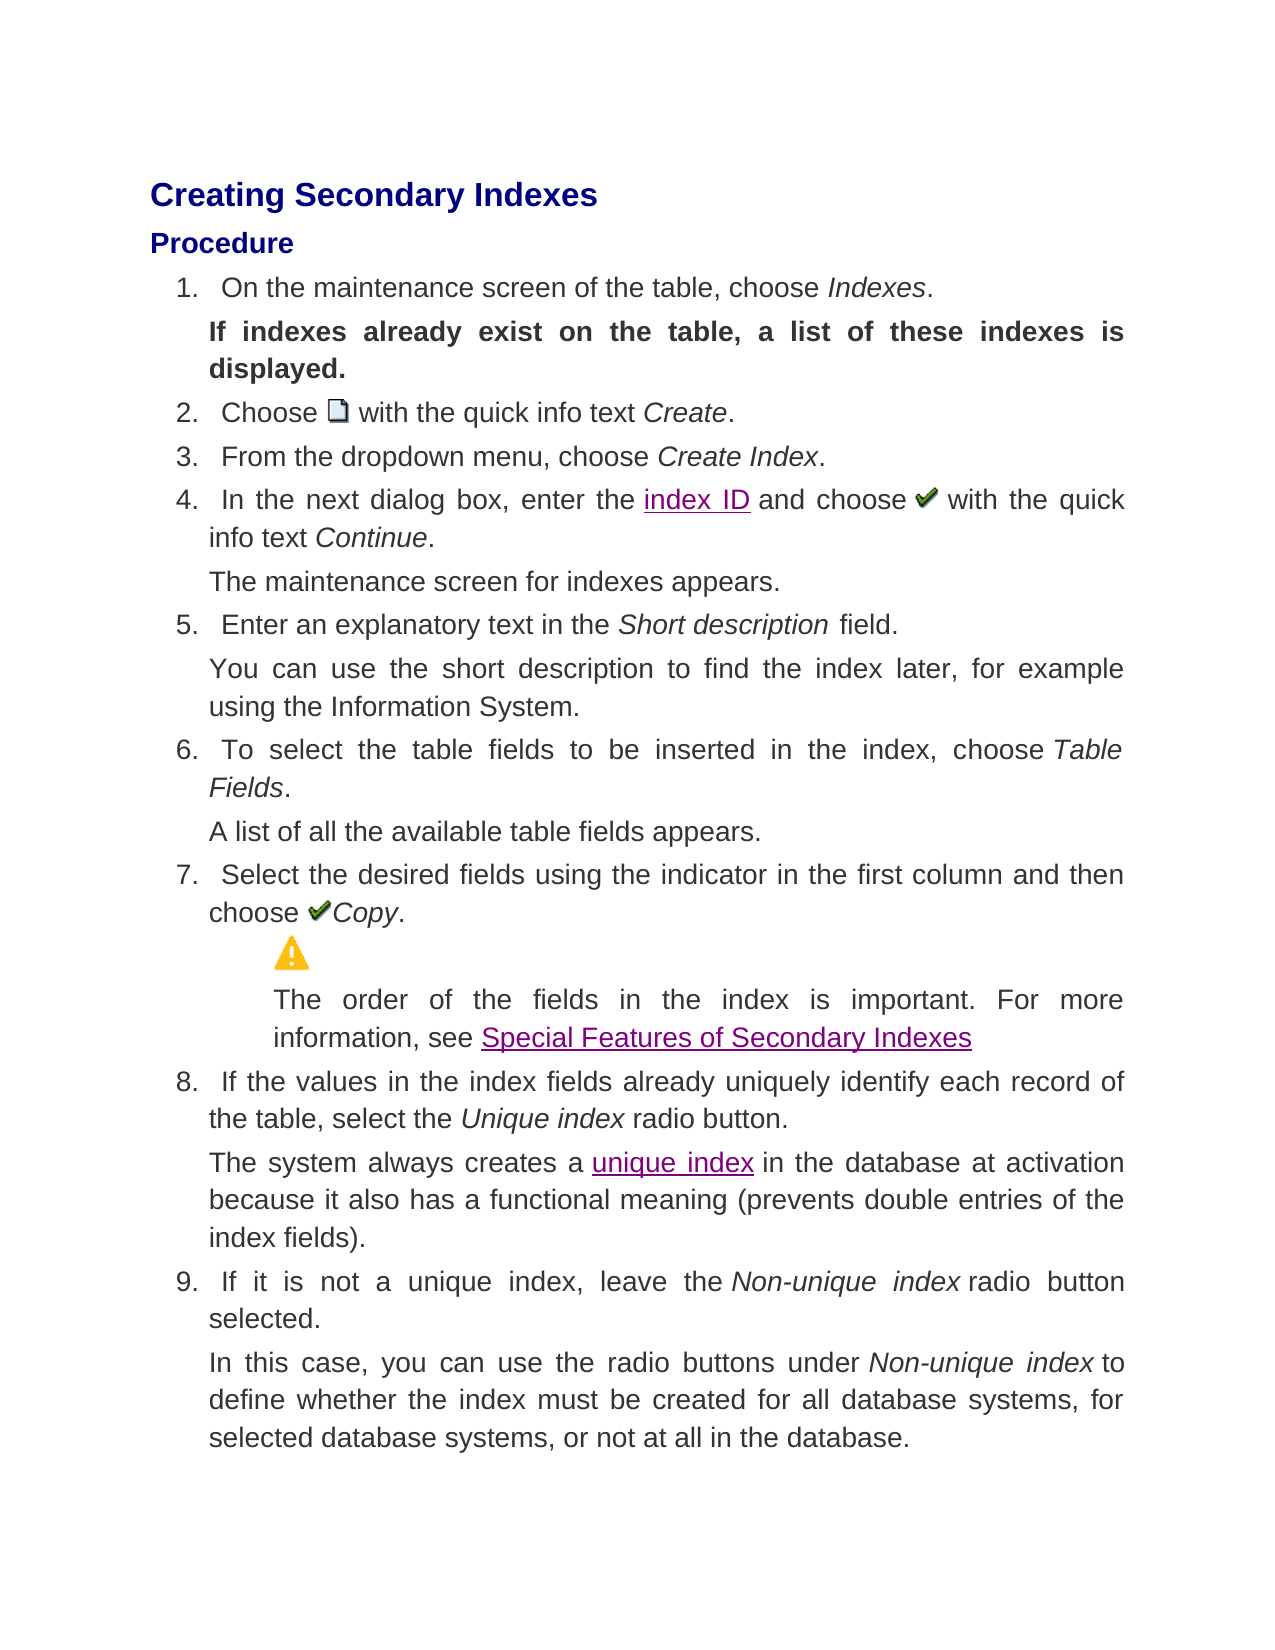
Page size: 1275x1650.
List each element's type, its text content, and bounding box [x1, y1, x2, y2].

picture [325, 399, 351, 423]
text Procedure [150, 226, 1125, 259]
picture [273, 934, 311, 972]
text The maintenance screen for indexes appears. [208, 559, 1125, 597]
text In this case, you can use the radio buttons under Non-unique index to define whether the index must be created for all database systems, for selected database systems, or not at all in the database. [208, 1341, 1125, 1453]
text 7. Select the desired fields using the indicator in the first column and then choose Copy. [150, 853, 1125, 928]
text 5. Enter an explanatory text in the Short description field. [150, 603, 1125, 641]
picture [307, 899, 333, 923]
text 4. In the next dialog box, enter the index ID and choose with the quick info text Continue. [150, 478, 1125, 553]
text A list of all the available table fields appears. [208, 809, 1125, 847]
text Creating Secondary Indexes [150, 175, 1125, 213]
text You can use the short description to find the index later, for example using the Information System. [208, 647, 1125, 722]
text If indexes already exist on the table, a list of these indexes is displayed. [208, 309, 1125, 384]
text 1. On the maintenance screen of the table, choose Indexes. [150, 266, 1125, 303]
text The system always creates a unique index in the database at activation because it also has a functional meaning (prevents double entries of the index fields). [208, 1141, 1125, 1253]
text 8. If the values in the index fields already uniquely identify each record of the table, select the Unique index radio button. [150, 1059, 1125, 1134]
picture [914, 486, 940, 510]
text The order of the fields in the index is important. For more information, see Special Features of Secondary Indexes [273, 978, 1125, 1053]
text 6. To select the table fields to be inserted in the index, choose Table Fields. [150, 728, 1125, 803]
text 2. Choose with the quick info text Create. [150, 391, 1125, 428]
text 3. From the dropdown menu, choose Create Index. [150, 434, 1125, 472]
text 9. If it is not a unique index, leave the Non-unique index radio button selected. [150, 1259, 1125, 1334]
